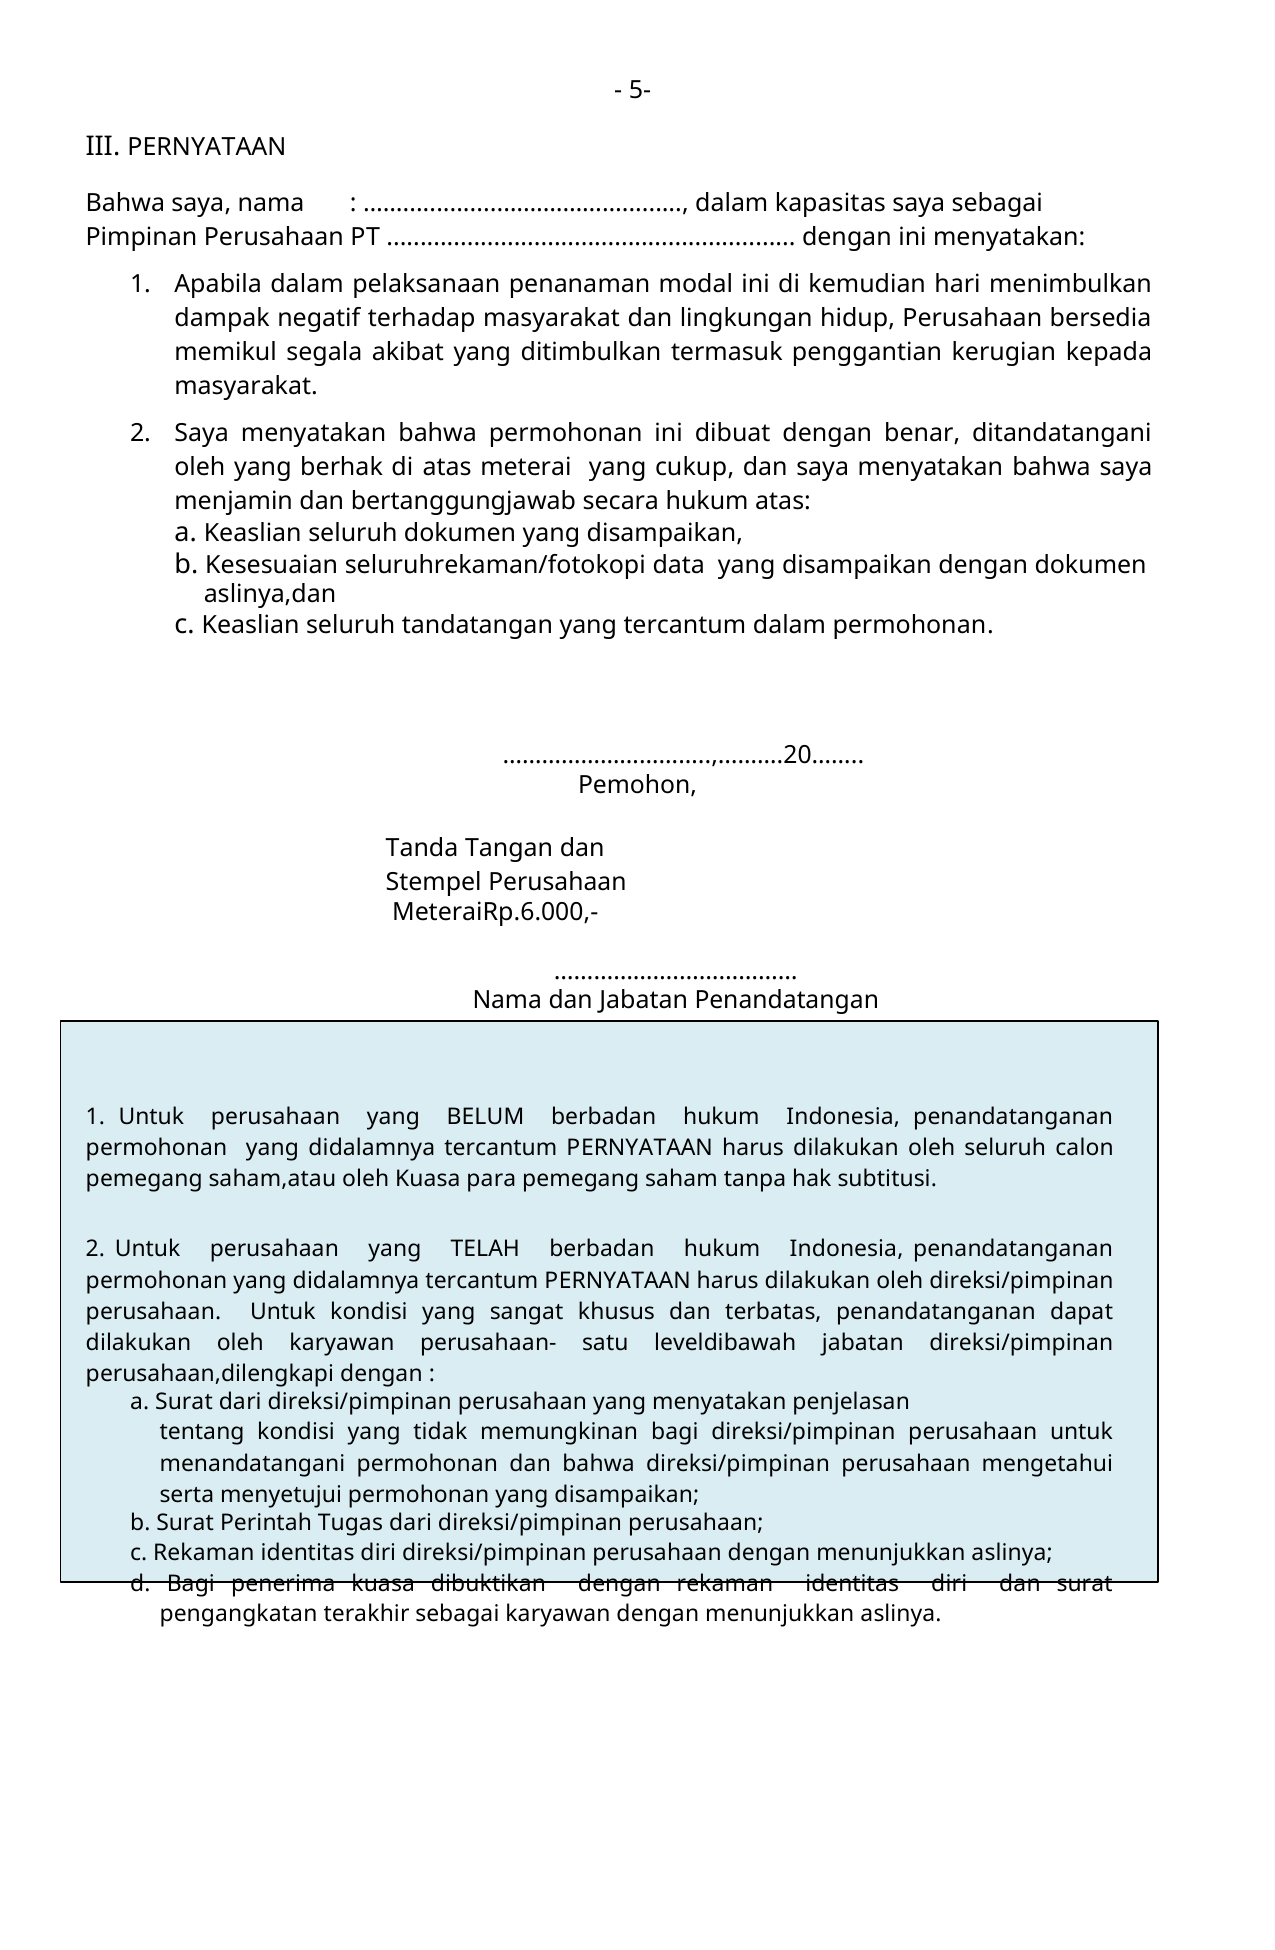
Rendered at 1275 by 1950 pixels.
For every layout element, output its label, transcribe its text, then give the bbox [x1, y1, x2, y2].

text 2. Untuk perusahaan yang TELAH berbadan hukum Indonesia, penandatanganan permohonan yang didalamnya tercantum PERNYATAAN harus dilakukan oleh direksi/pimpinan perusahaan. Untuk kondisi yang sangat khusus dan terbatas, penandatanganan dapat dilakukan oleh karyawan perusahaan- satu leveldibawah jabatan direksi/pimpinan perusahaan,dilengkapi dengan : [85, 1232, 1113, 1389]
text a. Surat dari direksi/pimpinan perusahaan yang menyatakan penjelasan [130, 1389, 1171, 1415]
text MeteraiRp.6.000,- [310, 897, 945, 926]
text Tanda Tangan dan [310, 829, 1071, 863]
text 1. Untuk perusahaan yang BELUM berbadan hukum Indonesia, penandatanganan permohonan yang didalamnya tercantum PERNYATAAN harus dilakukan oleh seluruh calon pemegang saham,atau oleh Kuasa para pemegang saham tanpa hak subtitusi. [85, 1100, 1113, 1193]
text 1. Apabila dalam pelaksanaan penanaman modal ini di kemudian hari menimbulkan dampak negatif terhadap masyarakat dan lingkungan hidup, Perusahaan bersedia memikul segala akibat yang ditimbulkan termasuk penggantian kerugian kepada masyarakat. [130, 265, 1152, 402]
text 2. Saya menyatakan bahwa permohonan ini dibuat dengan benar, ditandatangani oleh yang berhak di atas meterai yang cukup, dan saya menyatakan bahwa saya menjamin dan bertanggungjawab secara hukum atas: [130, 414, 1152, 516]
text Pimpinan Perusahaan PT ............................................................. dengan ini menyatakan: [85, 219, 1171, 253]
text Pemohon, [310, 771, 889, 799]
text III. PERNYATAAN [85, 127, 1171, 164]
text d. Bagi penerima kuasa dibuktikan dengan rekaman identitas diri dan surat pengangkatan terakhir sebagai karyawan dengan menunjukkan aslinya. [130, 1567, 1113, 1629]
text a. Keaslian seluruh dokumen yang disampaikan, [174, 516, 1171, 548]
text b. Surat Perintah Tugas dari direksi/pimpinan perusahaan; [130, 1509, 1171, 1535]
text tentang kondisi yang tidak memungkinan bagi direksi/pimpinan perusahaan untuk menandatangani permohonan dan bahwa direksi/pimpinan perusahaan mengetahui serta menyetujui permohonan yang disampaikan; [159, 1415, 1113, 1509]
text c. Keaslian seluruh tandatangan yang tercantum dalam permohonan. [174, 608, 1171, 640]
text Bahwa saya, nama : ……...............……………….....…., dalam kapasitas saya sebagai [85, 184, 1171, 218]
text …………………………..,……….20…….. [235, 737, 1056, 771]
text b. Kesesuaian seluruhrekaman/fotokopi data yang disampaikan dengan dokumen aslinya,dan [174, 549, 1150, 608]
text ……………….……………… [235, 956, 1041, 985]
text Stempel Perusahaan [310, 863, 1071, 897]
text c. Rekaman identitas diri direksi/pimpinan perusahaan dengan menunjukkan aslinya; [130, 1535, 1113, 1567]
text Nama dan Jabatan Penandatangan [235, 985, 1041, 1014]
